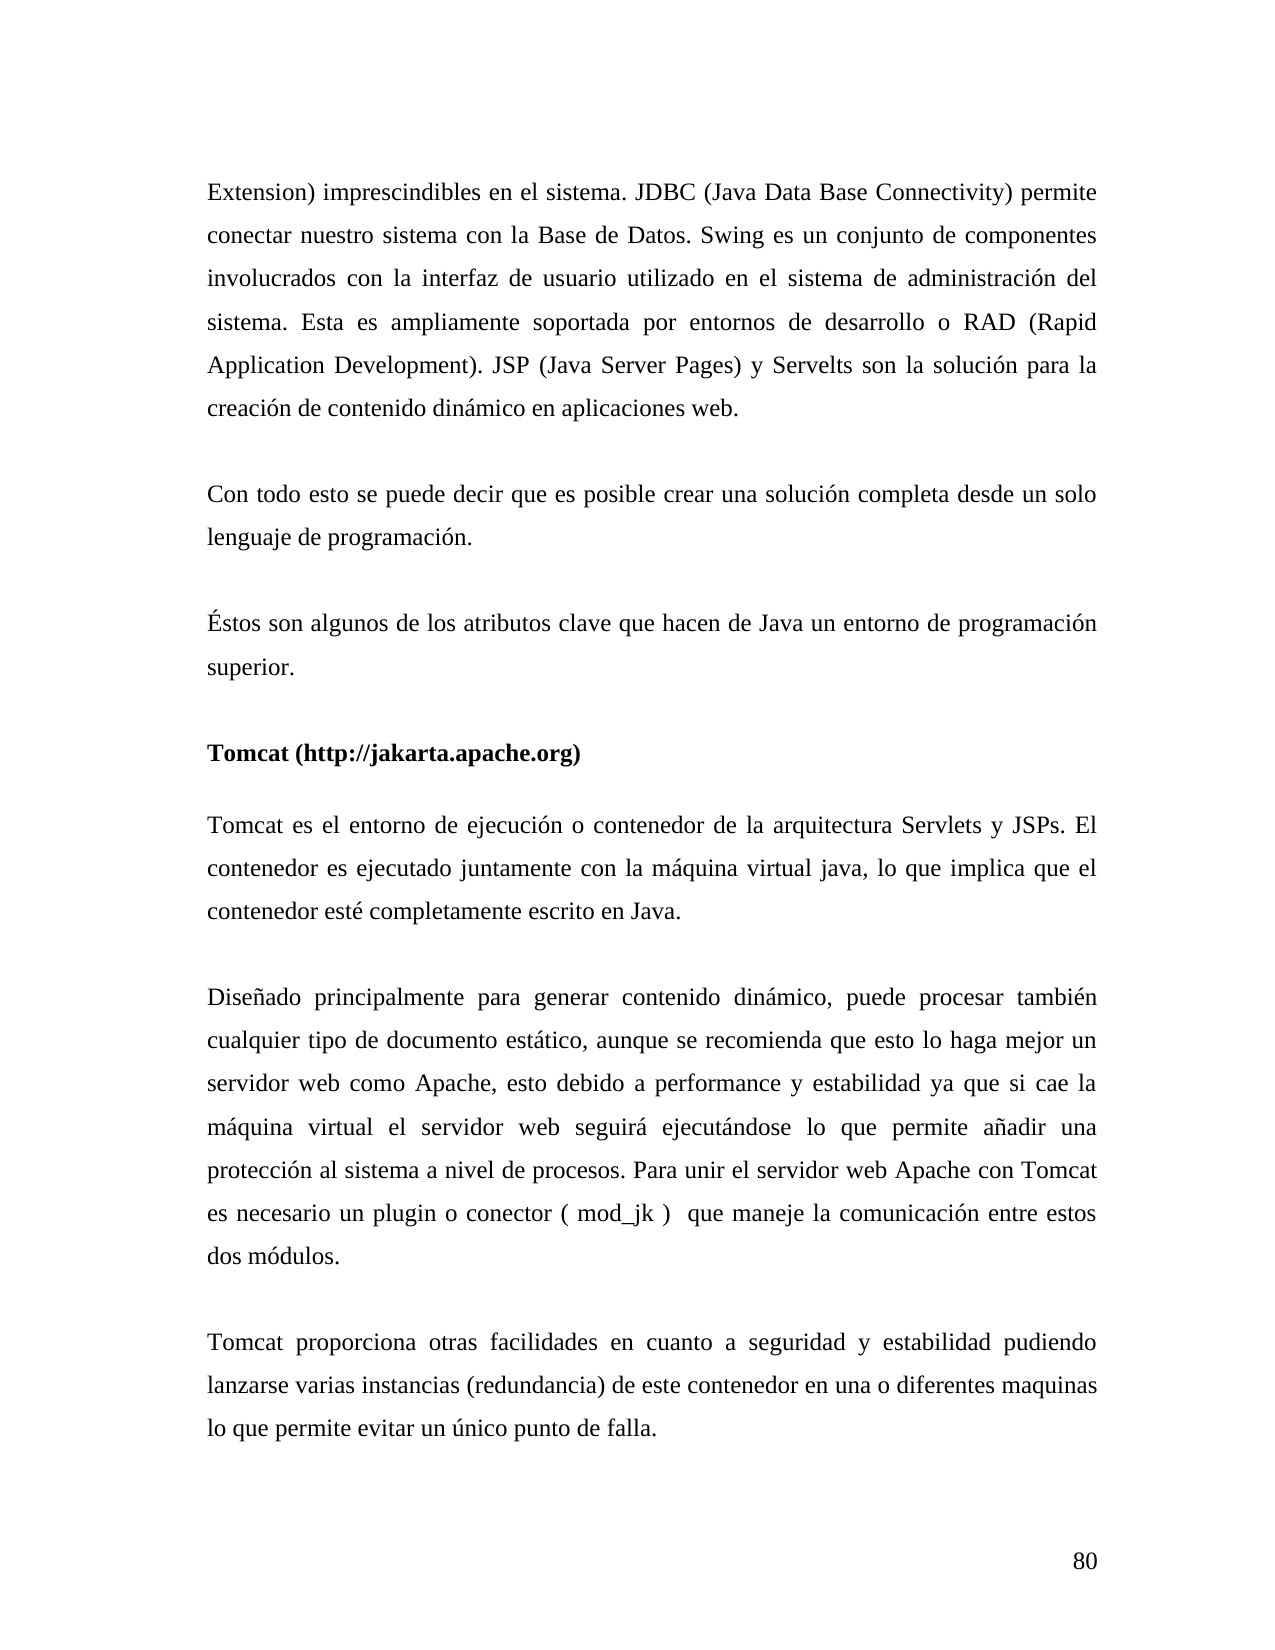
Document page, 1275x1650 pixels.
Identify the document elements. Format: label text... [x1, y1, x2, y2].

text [207, 177, 1098, 422]
text Tomcat (http://jakarta.apache.org) [207, 738, 1098, 767]
text Tomcat es el entorno de ejecución o contenedor de la arquitectura Servlets y JSPs. El contenedor es ejecutado juntamente con la máquina virtual java, lo que implica que el contenedor esté completamente escrito en Java. [207, 810, 1098, 925]
text Éstos son algunos de los atributos clave que hacen de Java un entorno de programación superior. [207, 608, 1098, 680]
text Diseñado principalmente para generar contenido dinámico, puede procesar también cualquier tipo de documento estático, aunque se recomienda que esto lo haga mejor un servidor web como Apache, esto debido a performance y estabilidad ya que si cae la máquina virtual el servidor web seguirá ejecutándose lo que permite añadir una protección al sistema a nivel de procesos. Para unir el servidor web Apache con Tomcat es necesario un plugin o conector ( mod_jk ) que maneje la comunicación entre estos dos módulos. [207, 982, 1098, 1270]
text Tomcat proporciona otras facilidades en cuanto a seguridad y estabilidad pudiendo lanzarse varias instancias (redundancia) de este contenedor en una o diferentes maquinas lo que permite evitar un único punto de falla. [207, 1327, 1098, 1442]
text Con todo esto se puede decir que es posible crear una solución completa desde un solo lenguaje de programación. [207, 479, 1098, 551]
